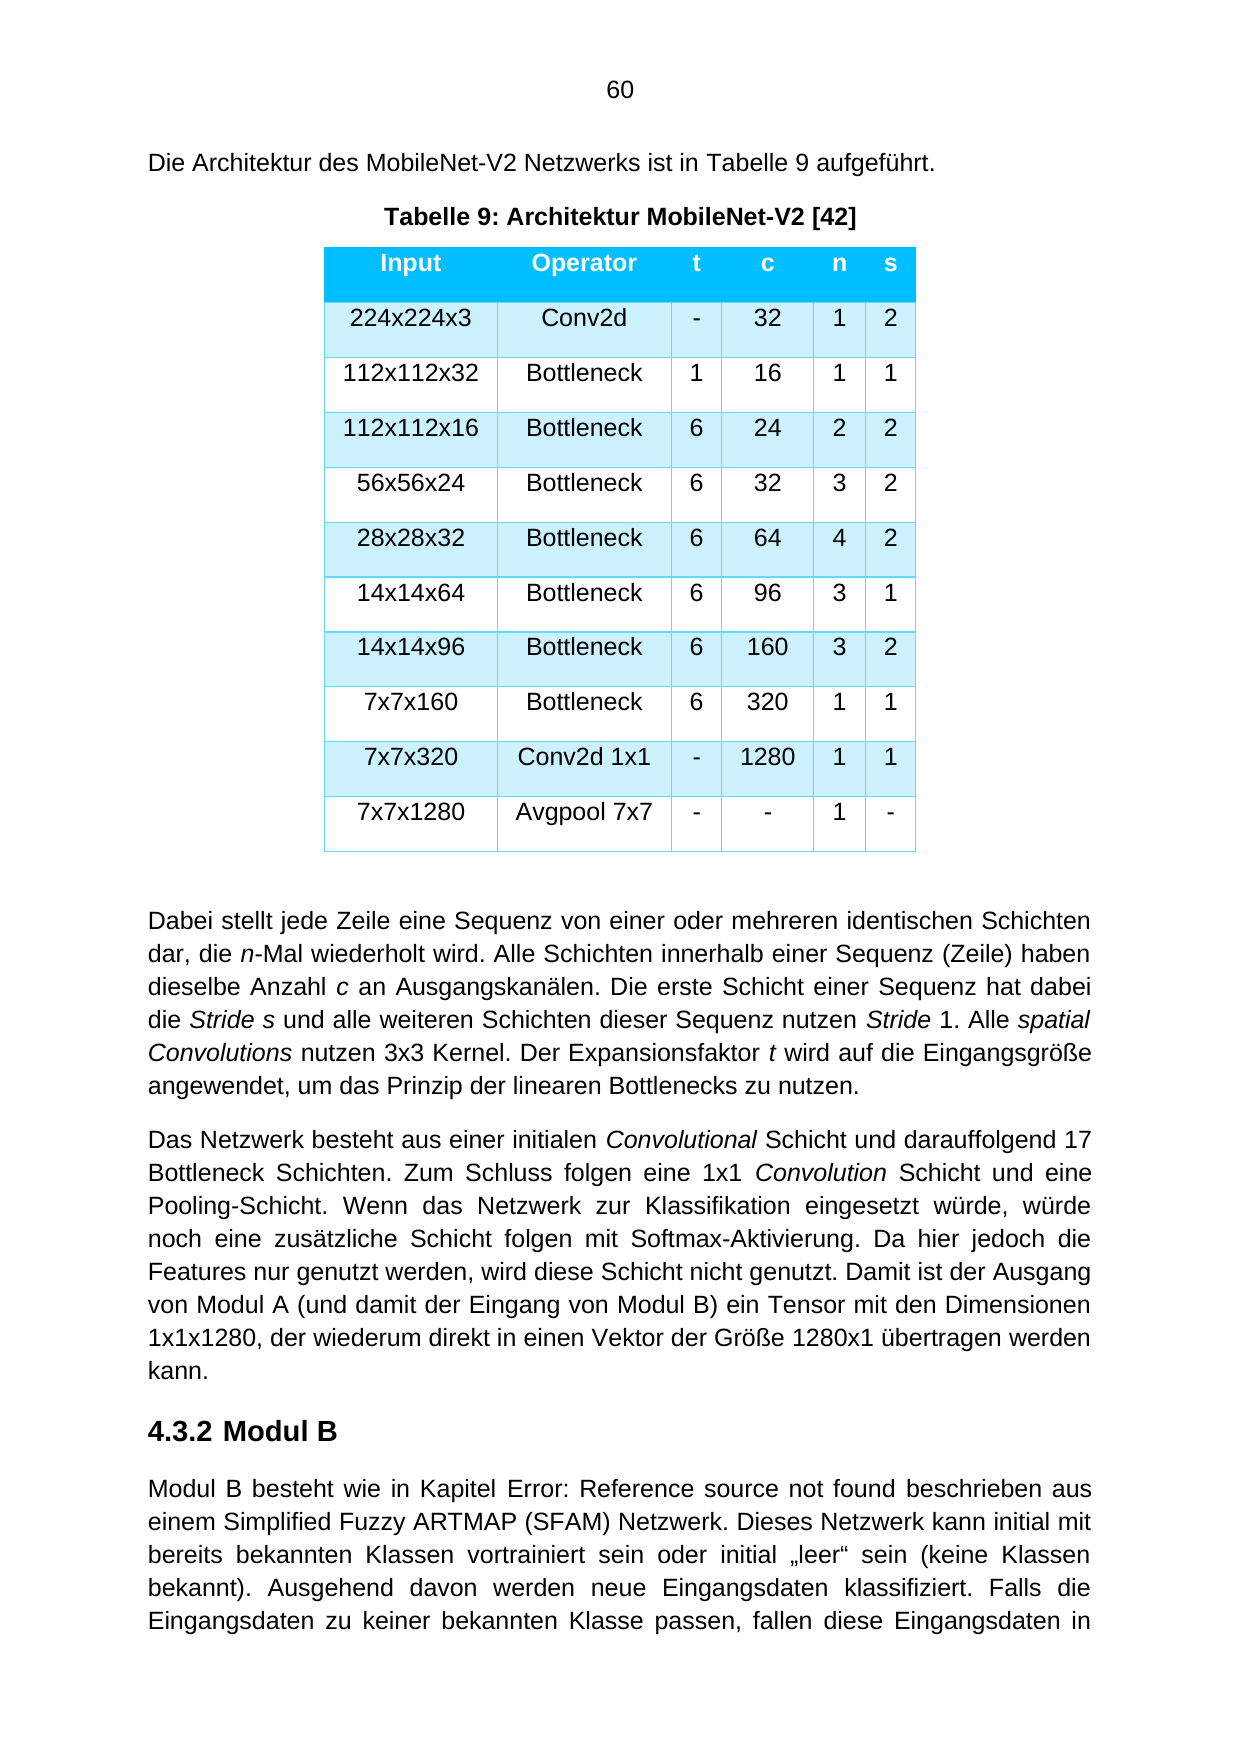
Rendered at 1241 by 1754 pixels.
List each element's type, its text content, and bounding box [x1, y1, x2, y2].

table_cell 1 [672, 358, 721, 412]
table_cell 1 [814, 358, 865, 412]
table_cell 4 [814, 523, 865, 576]
table_cell 1 [814, 687, 865, 741]
table_cell 96 [722, 578, 813, 631]
subtitle Modul B [148, 1414, 1092, 1447]
table_cell 3 [814, 578, 865, 631]
table_cell Avgpool 7x7 [498, 797, 671, 851]
table_cell 14x14x96 [325, 633, 497, 686]
table_cell 1 [866, 578, 915, 631]
table_cell Bottleneck [498, 687, 671, 741]
table_cell Bottleneck [498, 468, 671, 522]
table_cell 2 [866, 468, 915, 522]
table_cell - [722, 797, 813, 851]
table_cell 6 [672, 578, 721, 631]
table_cell 1 [866, 687, 915, 741]
table_cell 112x112x32 [325, 358, 497, 412]
table_cell - [672, 797, 721, 851]
table_cell 1 [814, 303, 865, 357]
table_cell 7x7x1280 [325, 797, 497, 851]
table_header t [672, 248, 721, 302]
table_cell 24 [722, 413, 813, 467]
text Tabelle 9: Architektur MobileNet-V2 [148, 202, 1092, 230]
text Die Architektur des MobileNet-V2 Netzwerks ist in Tabelle 9 aufgeführt. [148, 148, 1092, 176]
table_cell 28x28x32 [325, 523, 497, 576]
table_cell 6 [672, 468, 721, 522]
table_cell 32 [722, 303, 813, 357]
table_cell 2 [866, 413, 915, 467]
table_header c [722, 248, 813, 302]
table_cell 224x224x3 [325, 303, 497, 357]
table_cell 320 [722, 687, 813, 741]
table_cell 112x112x16 [325, 413, 497, 467]
table_cell 1 [814, 797, 865, 851]
table_cell - [672, 303, 721, 357]
table_cell Conv2d 1x1 [498, 742, 671, 796]
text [148, 1474, 1092, 1635]
table_cell Bottleneck [498, 523, 671, 576]
table_cell Bottleneck [498, 633, 671, 686]
table_header n [814, 248, 865, 302]
table_cell 6 [672, 687, 721, 741]
table_cell 1 [814, 742, 865, 796]
table_cell 14x14x64 [325, 578, 497, 631]
table_cell 56x56x24 [325, 468, 497, 522]
table_cell 6 [672, 413, 721, 467]
text Das Netzwerk besteht aus einer initialen Convolutional Schicht und darauffolgend 17 Bottleneck Schichten. Zum Schluss folgen eine 1x1 Convolution Schicht und eine Pooling-Schicht. Wenn das Netzwerk zur Klassifikation eingesetzt würde, würde noch eine zusätzliche Schicht folgen mit Softmax-Aktivierung. Da hier jedoch die Features nur genutzt werden, wird diese Schicht nicht genutzt. Damit ist der Ausgang von Modul A (und damit der Eingang von Modul B) ein Tensor mit den Dimensionen 1x1x1280, der wiederum direkt in einen Vektor der Größe 1280x1 übertragen werden kann. [148, 1125, 1092, 1385]
table_cell Bottleneck [498, 413, 671, 467]
table_cell 2 [866, 633, 915, 686]
table_header Input [325, 248, 497, 302]
table_cell 1 [866, 358, 915, 412]
table_cell 160 [722, 633, 813, 686]
text Dabei stellt jede Zeile eine Sequenz von einer oder mehreren identischen Schichten dar, die n-Mal wiederholt wird. Alle Schichten innerhalb einer Sequenz (Zeile) haben dieselbe Anzahl c an Ausgangskanälen. Die erste Schicht einer Sequenz hat dabei die Stride s und alle weiteren Schichten dieser Sequenz nutzen Stride 1. Alle spatial Convolutions nutzen 3x3 Kernel. Der Expansionsfaktor t wird auf die Eingangsgröße angewendet, um das Prinzip der linearen Bottlenecks zu nutzen. [148, 906, 1092, 1100]
table_cell 32 [722, 468, 813, 522]
table_cell 6 [672, 633, 721, 686]
table_cell 1 [866, 742, 915, 796]
table_header Operator [498, 248, 671, 302]
table_cell 3 [814, 468, 865, 522]
table_cell 7x7x320 [325, 742, 497, 796]
table_cell 3 [814, 633, 865, 686]
table_cell 1280 [722, 742, 813, 796]
table_header s [866, 248, 915, 302]
table_cell Bottleneck [498, 358, 671, 412]
table_cell Conv2d [498, 303, 671, 357]
table_cell 2 [866, 523, 915, 576]
table_cell 2 [814, 413, 865, 467]
table_cell - [866, 797, 915, 851]
table_cell 7x7x160 [325, 687, 497, 741]
table_cell 6 [672, 523, 721, 576]
table_cell 64 [722, 523, 813, 576]
table_cell 2 [866, 303, 915, 357]
table_cell - [672, 742, 721, 796]
table_cell Bottleneck [498, 578, 671, 631]
table_cell 16 [722, 358, 813, 412]
